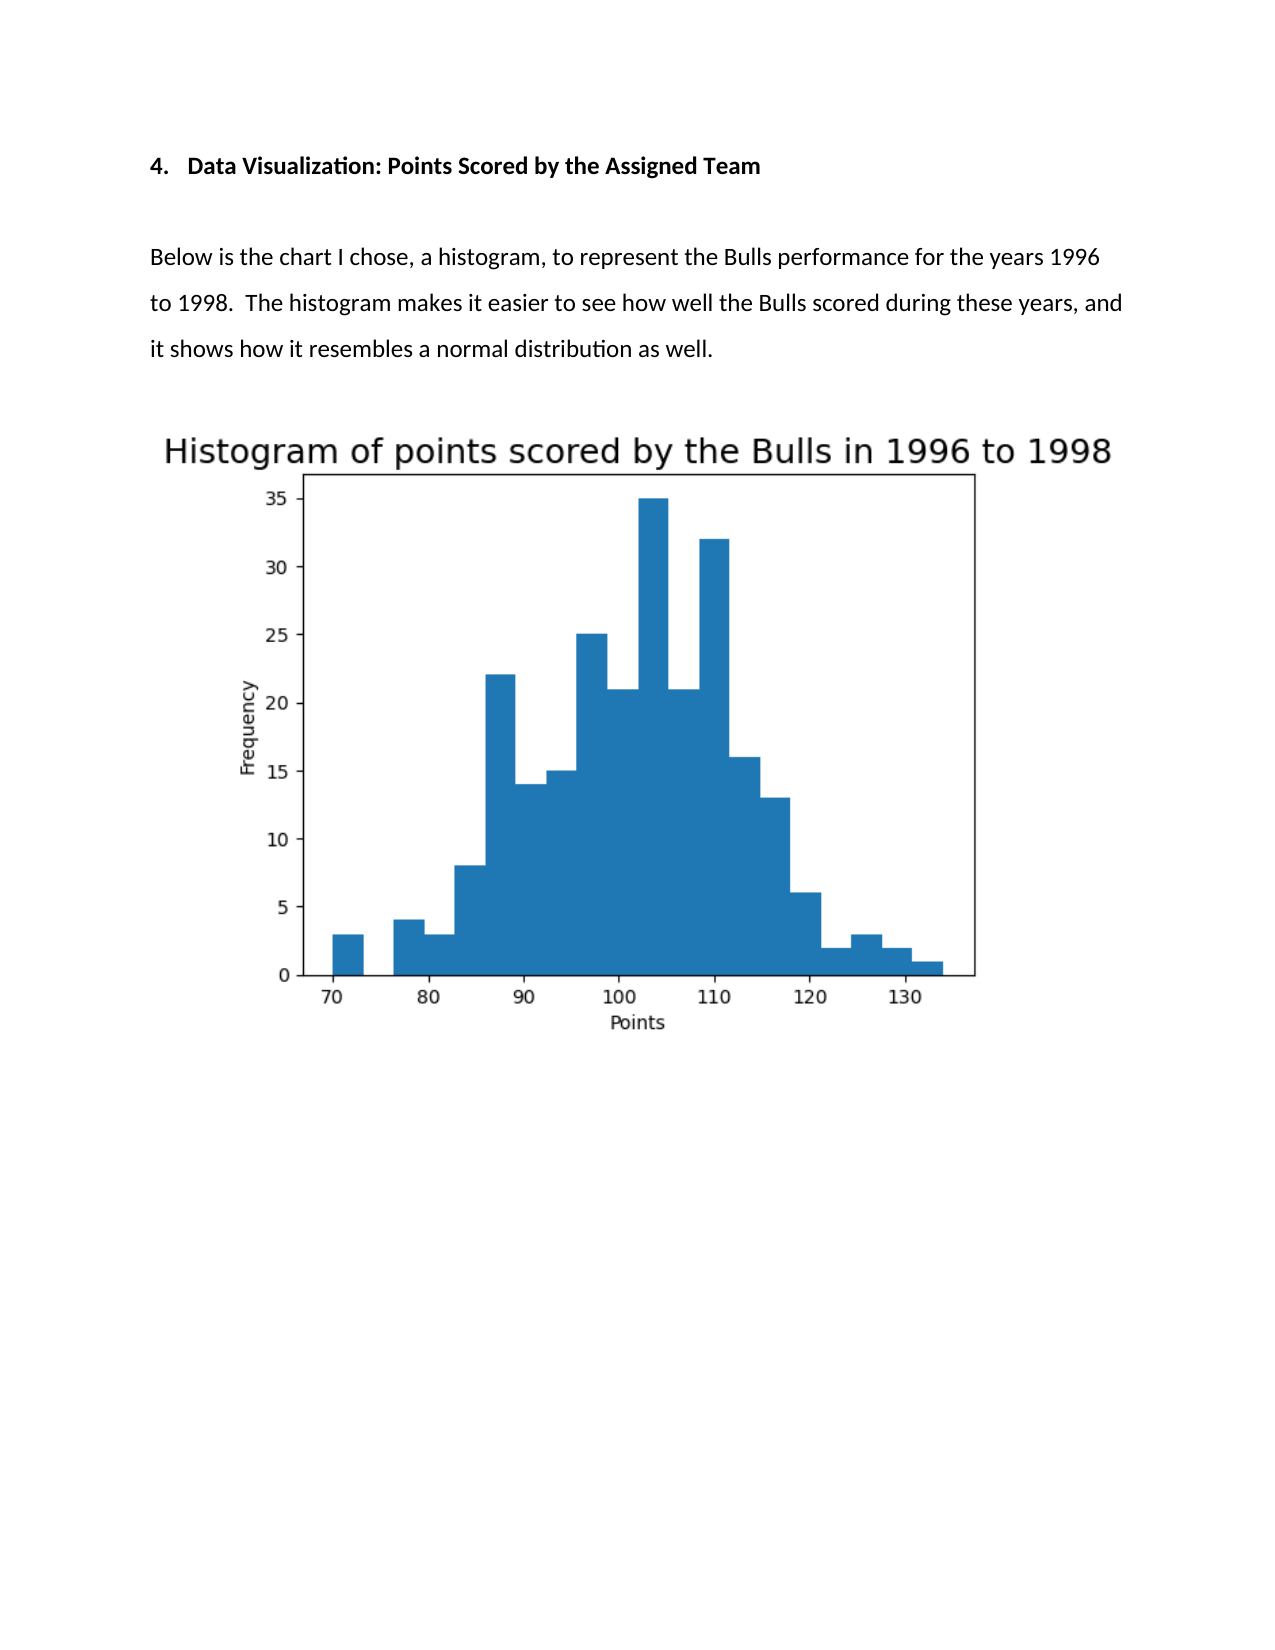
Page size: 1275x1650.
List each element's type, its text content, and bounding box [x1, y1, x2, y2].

picture [150, 424, 1125, 1047]
text Below is the chart I chose, a histogram, to represent the Bulls performance for the years 1996 to 1998. The histogram makes it easier to see how well the Bulls scored during these years, and it shows how it resembles a normal distribution as well. [150, 241, 1125, 363]
subtitle Data Visualization: Points Scored by the Assigned Team [150, 150, 1125, 181]
